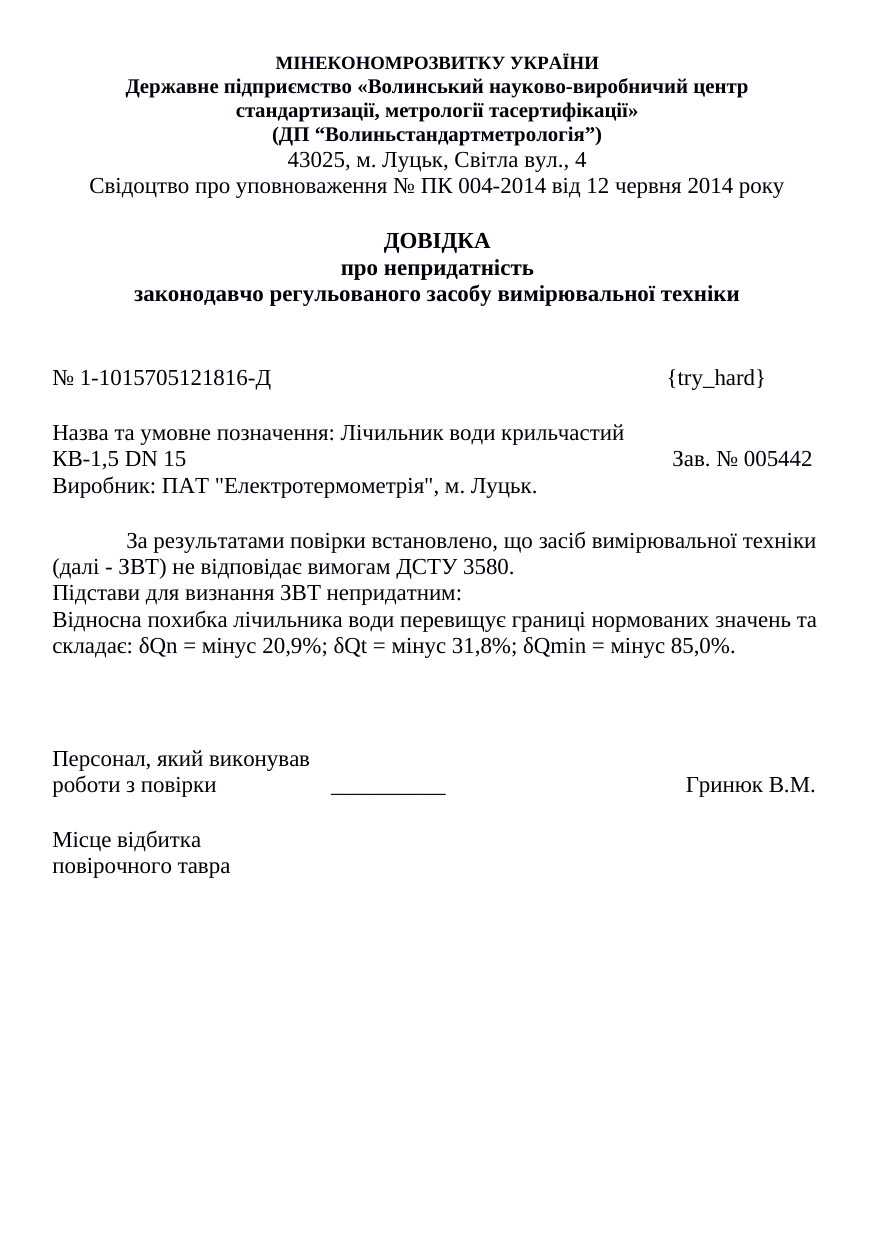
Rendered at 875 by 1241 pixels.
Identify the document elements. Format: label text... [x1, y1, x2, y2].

text роботи з повірки __________ Гринюк В.М. [52, 771, 822, 797]
text Персонал, який виконував [52, 745, 822, 771]
text Відносна похибка лічильника води перевищує границі нормованих значень та складає: δQn = мінус 20,9%; δQt = мінус 31,8%; δQmin = мінус 85,0%. [52, 606, 822, 658]
text Місце відбитка [52, 826, 822, 853]
text Виробник: ПАТ "Електротермометрія", м. Луцьк. [52, 472, 822, 498]
text (ДП “Волиньстандартметрологія”) [52, 122, 822, 146]
text Назва та умовне позначення: Лічильник води крильчастий [52, 419, 822, 445]
text Державне підприємство «Волинський науково-виробничий центр стандартизації, метрології тасертифікації» [52, 74, 822, 122]
text Свідоцтво про уповноваження № ПК 004-2014 від 12 червня 2014 року [52, 172, 822, 198]
text За результатами повірки встановлено, що засіб вимірювальної техніки (далі - ЗВТ) не відповідає вимогам ДСТУ 3580. [52, 527, 822, 579]
text МІНЕКОНОМРОЗВИТКУ УКРАЇНИ [52, 52, 822, 74]
text про непридатність [52, 254, 822, 280]
text ДОВІДКА [52, 227, 822, 254]
text № 1-1015705121816-Д {try_hard} [52, 364, 822, 390]
text 43025, м. Луцьк, Світла вул., 4 [52, 146, 822, 172]
text законодавчо регульованого засобу вимірювальної техніки [52, 280, 822, 306]
text КВ-1,5 DN 15 Зав. № 005442 [52, 445, 822, 472]
text Підстави для визнання ЗВТ непридатним: [52, 579, 822, 606]
text повірочного тавра [52, 853, 822, 879]
